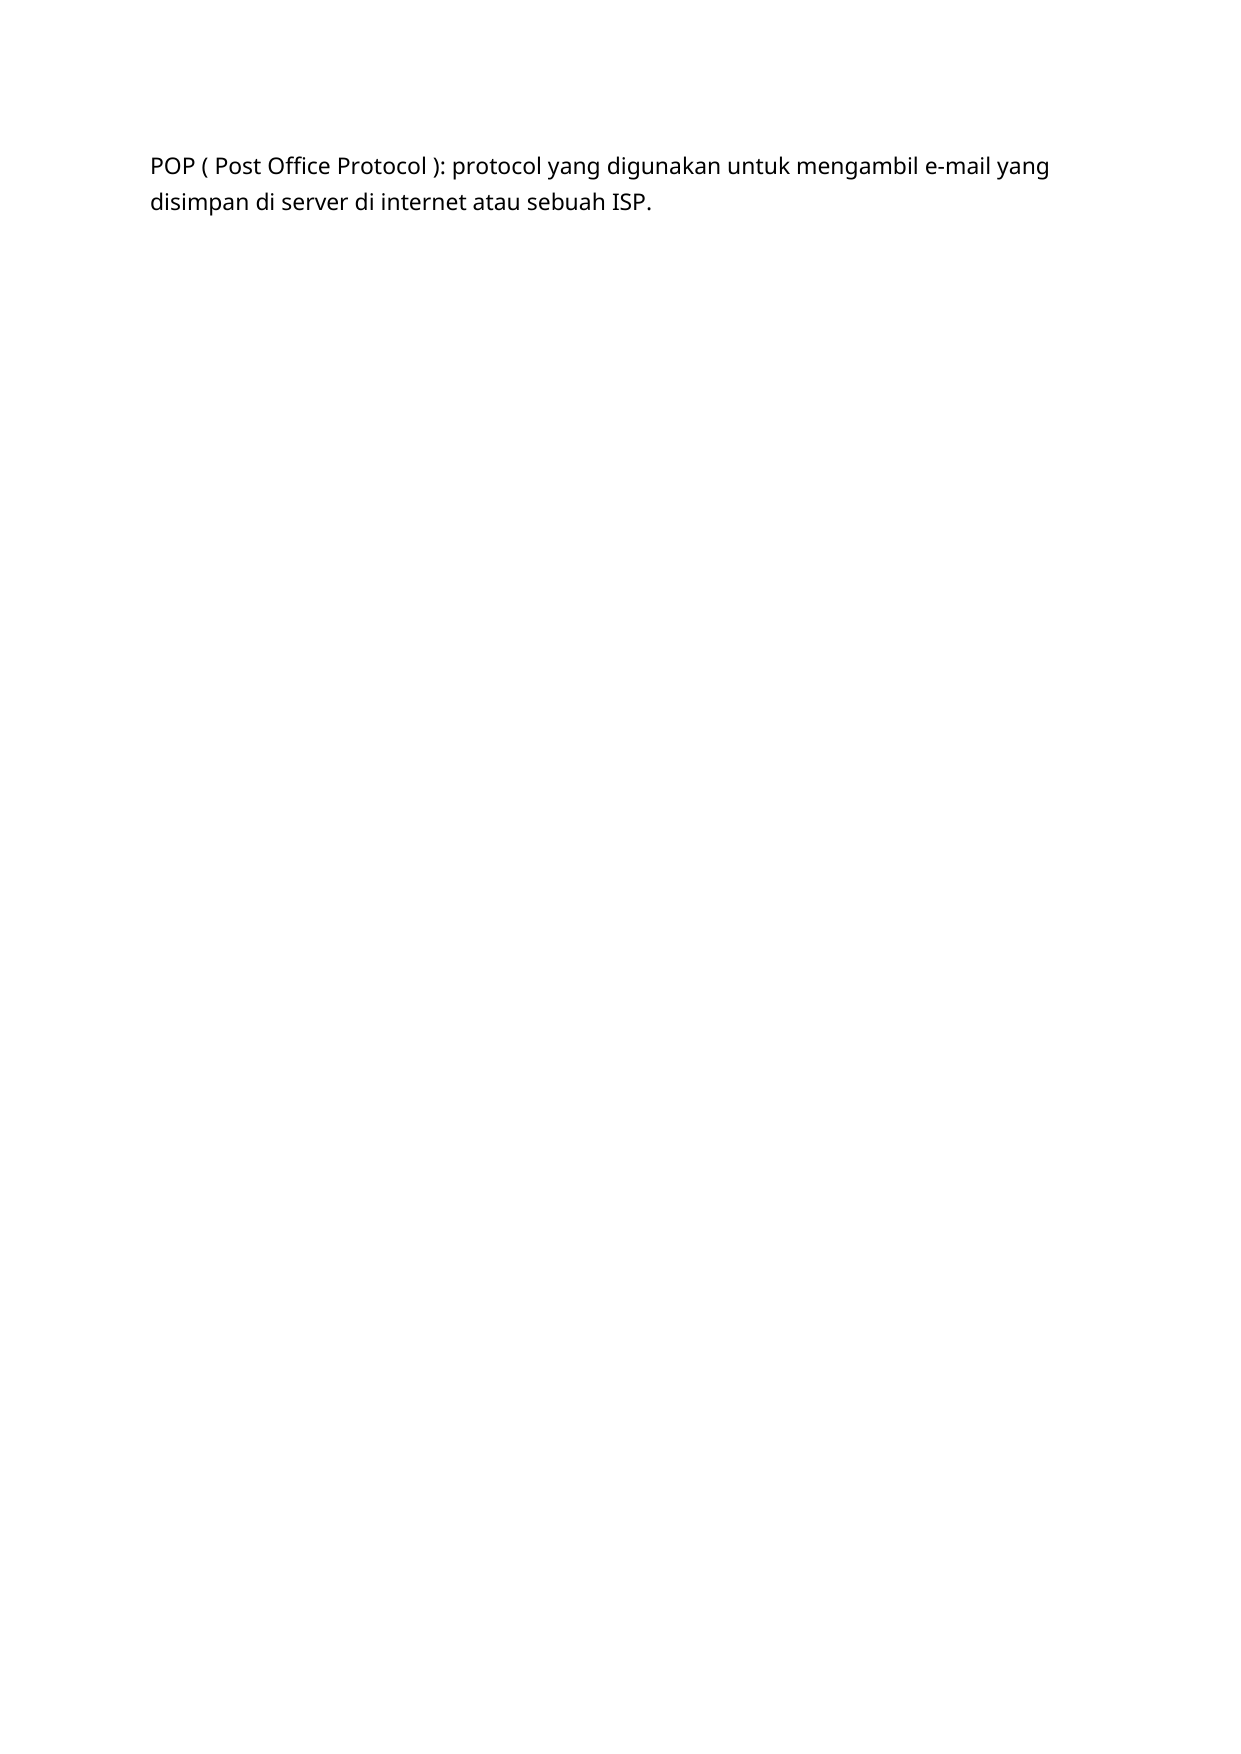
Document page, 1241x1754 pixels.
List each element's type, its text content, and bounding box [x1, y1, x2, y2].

text POP ( Post Office Protocol ): protocol yang digunakan untuk mengambil e-mail yang disimpan di server di internet atau sebuah ISP. [150, 150, 1090, 217]
